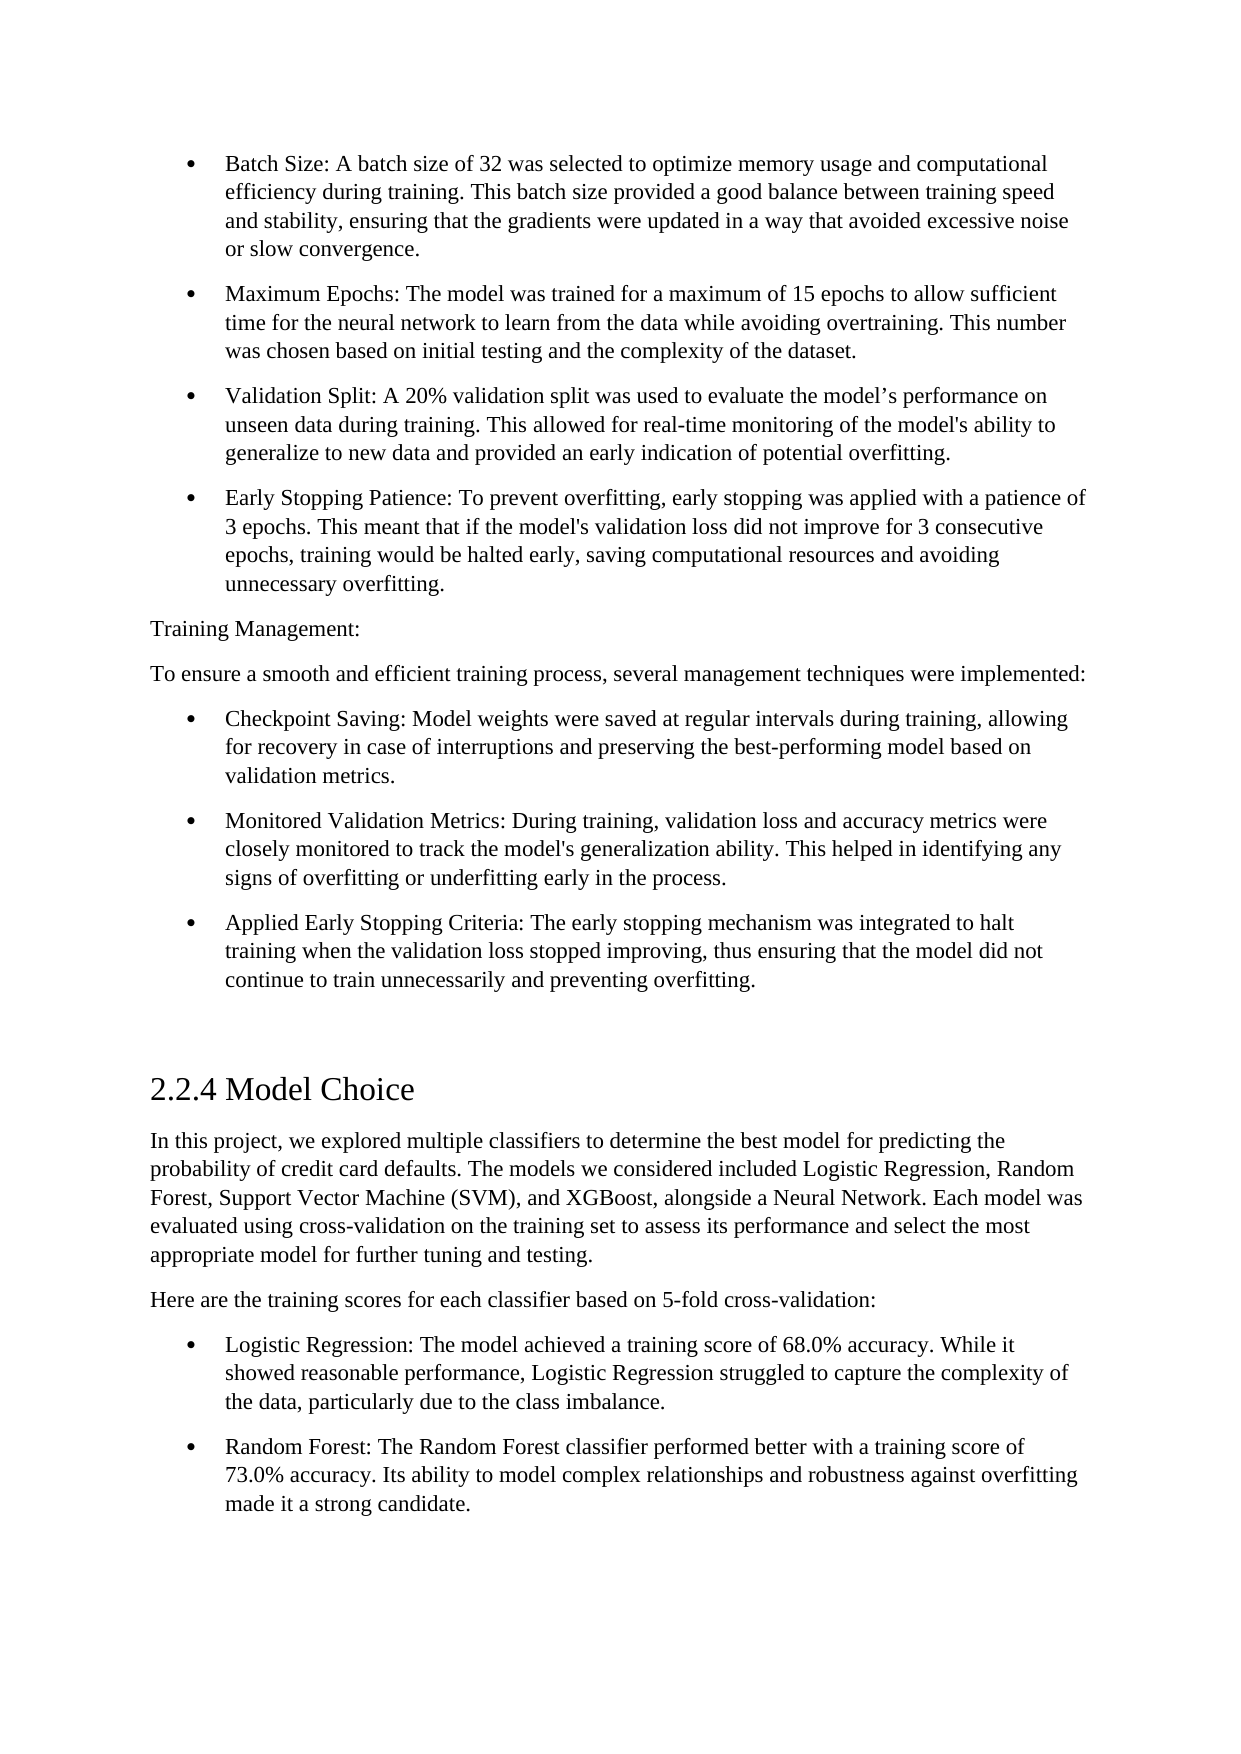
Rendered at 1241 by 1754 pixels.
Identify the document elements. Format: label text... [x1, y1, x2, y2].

list Logistic Regression: The model achieved a training score of 68.0% accuracy. While it showed reasonable performance, Logistic Regression struggled to capture the complexity of the data, particularly due to the class imbalance. [187, 1331, 1090, 1414]
list Applied Early Stopping Criteria: The early stopping mechanism was integrated to halt training when the validation loss stopped improving, thus ensuring that the model did not continue to train unnecessarily and preventing overfitting. [187, 909, 1090, 992]
list Validation Split: A 20% validation split was used to evaluate the model’s performance on unseen data during training. This allowed for real-time monitoring of the model's ability to generalize to new data and provided an early indication of potential overfitting. [187, 382, 1090, 466]
text 2.2.4 Model Choice [150, 1069, 1090, 1107]
text Here are the training scores for each classifier based on 5-fold cross-validation: [150, 1286, 1090, 1312]
list Batch Size: A batch size of 32 was selected to optimize memory usage and computational efficiency during training. This batch size provided a good balance between training speed and stability, ensuring that the gradients were updated in a way that avoided excessive noise or slow convergence. [187, 150, 1090, 262]
list Random Forest: The Random Forest classifier performed better with a training score of 73.0% accuracy. Its ability to model complex relationships and robustness against overfitting made it a strong candidate. [187, 1433, 1090, 1516]
text Training Management: [150, 615, 1090, 641]
list Checkpoint Saving: Model weights were saved at regular intervals during training, allowing for recovery in case of interruptions and preserving the best-performing model based on validation metrics. [187, 705, 1090, 788]
list Early Stopping Patience: To prevent overfitting, early stopping was applied with a patience of 3 epochs. This meant that if the model's validation loss did not improve for 3 consecutive epochs, training would be halted early, saving computational resources and avoiding unnecessary overfitting. [187, 484, 1090, 596]
text To ensure a smooth and efficient training process, several management techniques were implemented: [150, 660, 1090, 686]
text In this project, we explored multiple classifiers to determine the best model for predicting the probability of credit card defaults. The models we considered included Logistic Regression, Random Forest, Support Vector Machine (SVM), and XGBoost, alongside a Neural Network. Each model was evaluated using cross-validation on the training set to assess its performance and select the most appropriate model for further tuning and testing. [150, 1127, 1090, 1267]
list Maximum Epochs: The model was trained for a maximum of 15 epochs to allow sufficient time for the neural network to learn from the data while avoiding overtraining. This number was chosen based on initial testing and the complexity of the dataset. [187, 280, 1090, 364]
list Monitored Validation Metrics: During training, validation loss and accuracy metrics were closely monitored to track the model's generalization ability. This helped in identifying any signs of overfitting or underfitting early in the process. [187, 807, 1090, 890]
